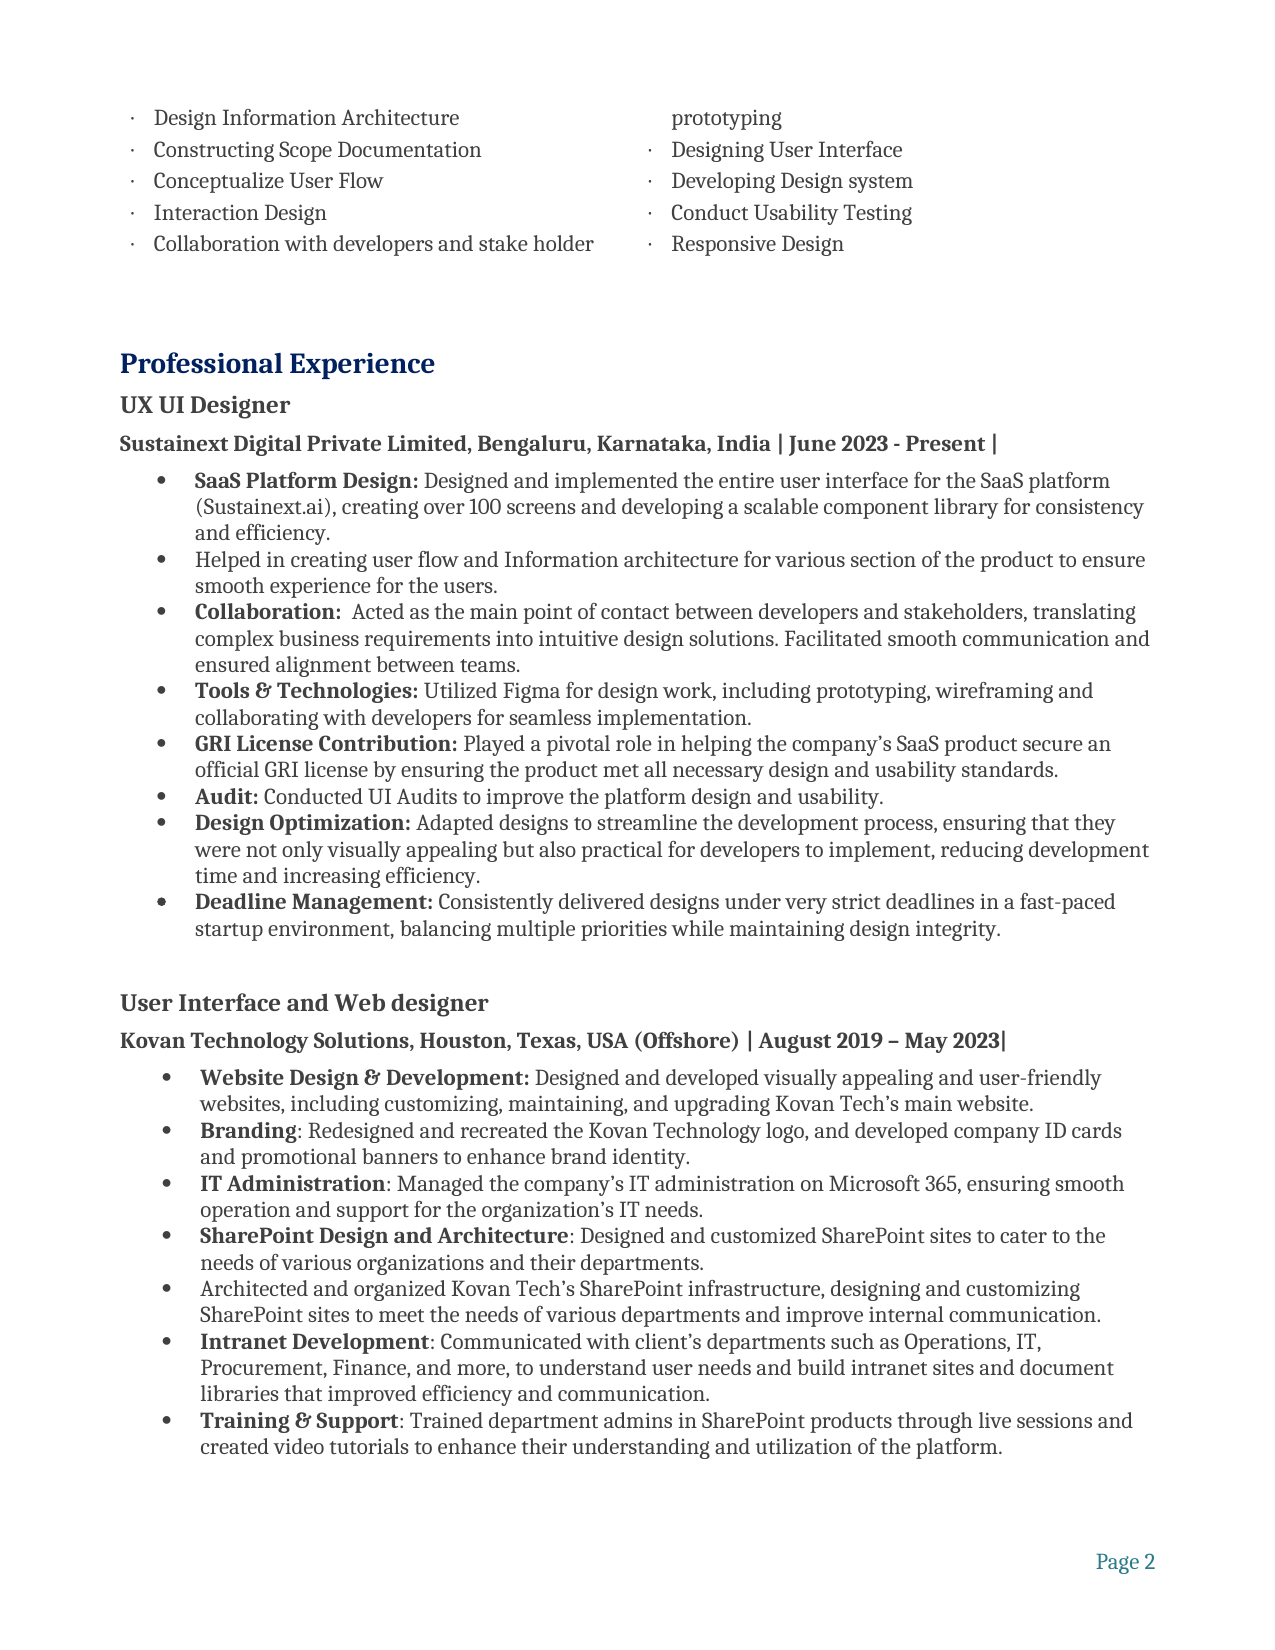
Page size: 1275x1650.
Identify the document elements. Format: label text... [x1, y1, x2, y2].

list SaaS Platform Design: Designed and implemented the entire user interface for the SaaS platform (Sustainext.ai), creating over 100 screens and developing a scalable component library for consistency and efficiency. [157, 467, 1155, 546]
list SharePoint Design and Architecture: Designed and customized SharePoint sites to cater to the needs of various organizations and their departments. [163, 1223, 1155, 1276]
list Training & Support: Trained department admins in SharePoint products through live sessions and created video tutorials to enhance their understanding and utilization of the platform. [163, 1407, 1155, 1460]
list Intranet Development: Communicated with client’s departments such as Operations, IT, Procurement, Finance, and more, to understand user needs and build intranet sites and document libraries that improved efficiency and communication. [163, 1328, 1155, 1407]
list Tools & Technologies: Utilized Figma for design work, including prototyping, wireframing and collaborating with developers for seamless implementation. [157, 678, 1155, 731]
list IT Administration: Managed the company’s IT administration on Microsoft 365, ensuring smooth operation and support for the organization’s IT needs. [163, 1170, 1155, 1223]
list Design Optimization: Adapted designs to streamline the development process, ensuring that they were not only visually appealing but also practical for developers to implement, reducing development time and increasing efficiency. [157, 810, 1155, 889]
text UX UI Designer [120, 391, 1155, 420]
list Website Design & Development: Designed and developed visually appealing and user-friendly websites, including customizing, maintaining, and upgrading Kovan Tech’s main website. [163, 1065, 1155, 1118]
subtitle Professional Experience [120, 347, 1155, 381]
list Helped in creating user flow and Information architecture for various section of the product to ensure smooth experience for the users. [157, 546, 1155, 599]
text User Interface and Web designer [120, 989, 1155, 1018]
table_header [638, 105, 1141, 288]
list Collaboration: Acted as the main point of contact between developers and stakeholders, translating complex business requirements into intuitive design solutions. Facilitated smooth communication and ensured alignment between teams. [157, 599, 1155, 678]
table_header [120, 105, 637, 288]
list Architected and organized Kovan Tech’s SharePoint infrastructure, designing and customizing SharePoint sites to meet the needs of various departments and improve internal communication. [163, 1276, 1155, 1328]
list Audit: Conducted UI Audits to improve the platform design and usability. [157, 784, 1155, 810]
text Kovan Technology Solutions, Houston, Texas, USA (Offshore) | August 2019 – May 2023| [120, 1028, 1155, 1054]
list Branding: Redesigned and recreated the Kovan Technology logo, and developed company ID cards and promotional banners to enhance brand identity. [163, 1118, 1155, 1170]
list GRI License Contribution: Played a pivotal role in helping the company’s SaaS product secure an official GRI license by ensuring the product met all necessary design and usability standards. [157, 731, 1155, 784]
text Sustainext Digital Private Limited, Bengaluru, Karnataka, India | June 2023 - Present | [120, 431, 1155, 457]
list Deadline Management: Consistently delivered designs under very strict deadlines in a fast-paced startup environment, balancing multiple priorities while maintaining design integrity. [157, 889, 1155, 942]
